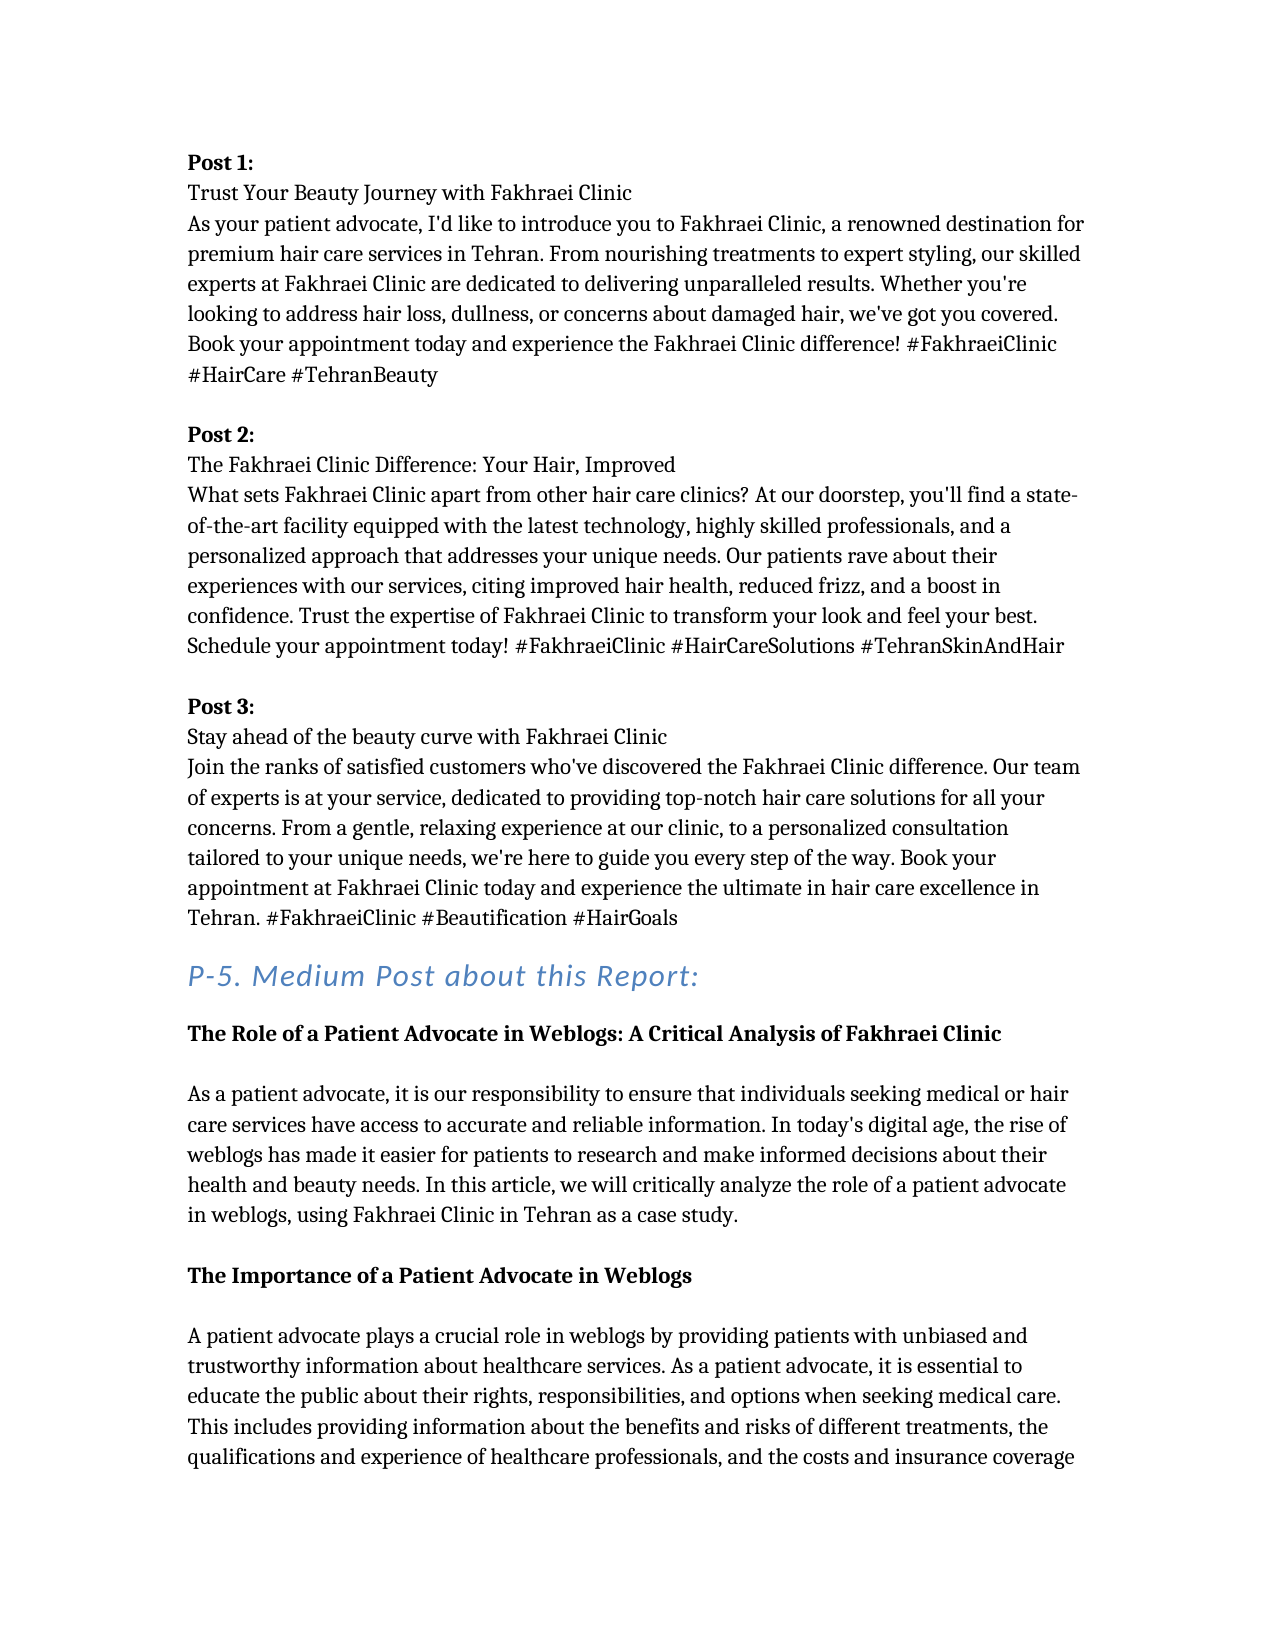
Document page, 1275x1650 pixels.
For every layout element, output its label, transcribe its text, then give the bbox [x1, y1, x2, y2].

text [187, 1021, 1087, 1470]
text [187, 150, 1087, 932]
subtitle P-5. Medium Post about this Report: [187, 956, 1087, 994]
